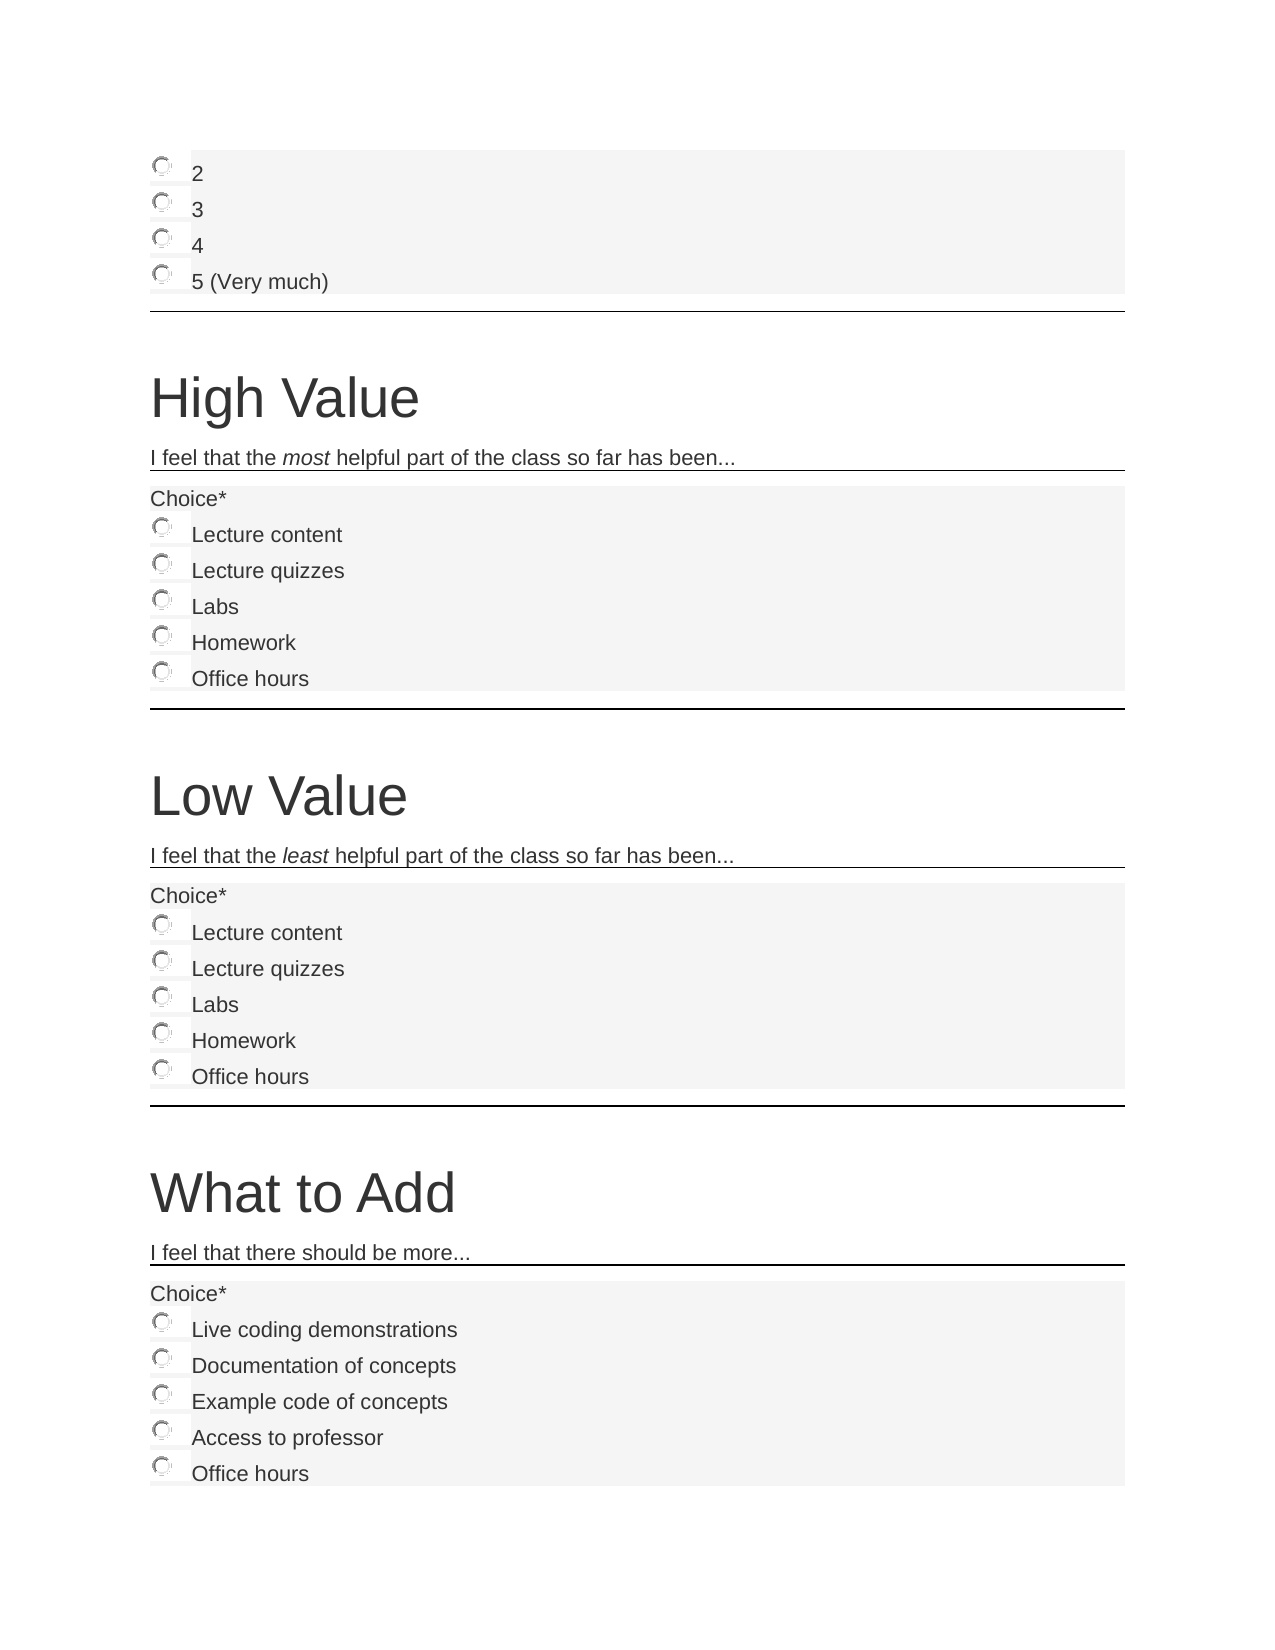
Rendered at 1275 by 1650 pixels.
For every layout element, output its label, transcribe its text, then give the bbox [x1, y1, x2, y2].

text Choice* [150, 486, 1125, 511]
text Office hours [150, 655, 1125, 691]
text Choice* [150, 883, 1125, 908]
text Lecture content [150, 511, 1125, 547]
text I feel that the least helpful part of the class so far has been... [150, 842, 1125, 867]
text Choice* [150, 1281, 1125, 1306]
text Homework [150, 619, 1125, 655]
text Lecture content [150, 908, 1125, 944]
text Lecture quizzes [150, 547, 1125, 583]
text I feel that the most helpful part of the class so far has been... [150, 445, 1125, 470]
text Lecture quizzes [150, 944, 1125, 981]
text Low Value [150, 762, 1125, 827]
text What to Add [150, 1159, 1125, 1224]
text I feel that there should be more... [150, 1240, 1125, 1264]
text Labs [150, 981, 1125, 1017]
text Office hours [150, 1053, 1125, 1089]
text 2 [150, 150, 1125, 186]
text Documentation of concepts [150, 1342, 1125, 1378]
text Labs [150, 583, 1125, 619]
text Example code of concepts [150, 1378, 1125, 1414]
text 4 [150, 222, 1125, 258]
text 3 [150, 186, 1125, 222]
text Office hours [150, 1450, 1125, 1486]
text 5 (Very much) [150, 258, 1125, 294]
text Access to professor [150, 1414, 1125, 1450]
text Homework [150, 1017, 1125, 1053]
text High Value [150, 365, 1125, 429]
text Live coding demonstrations [150, 1306, 1125, 1342]
